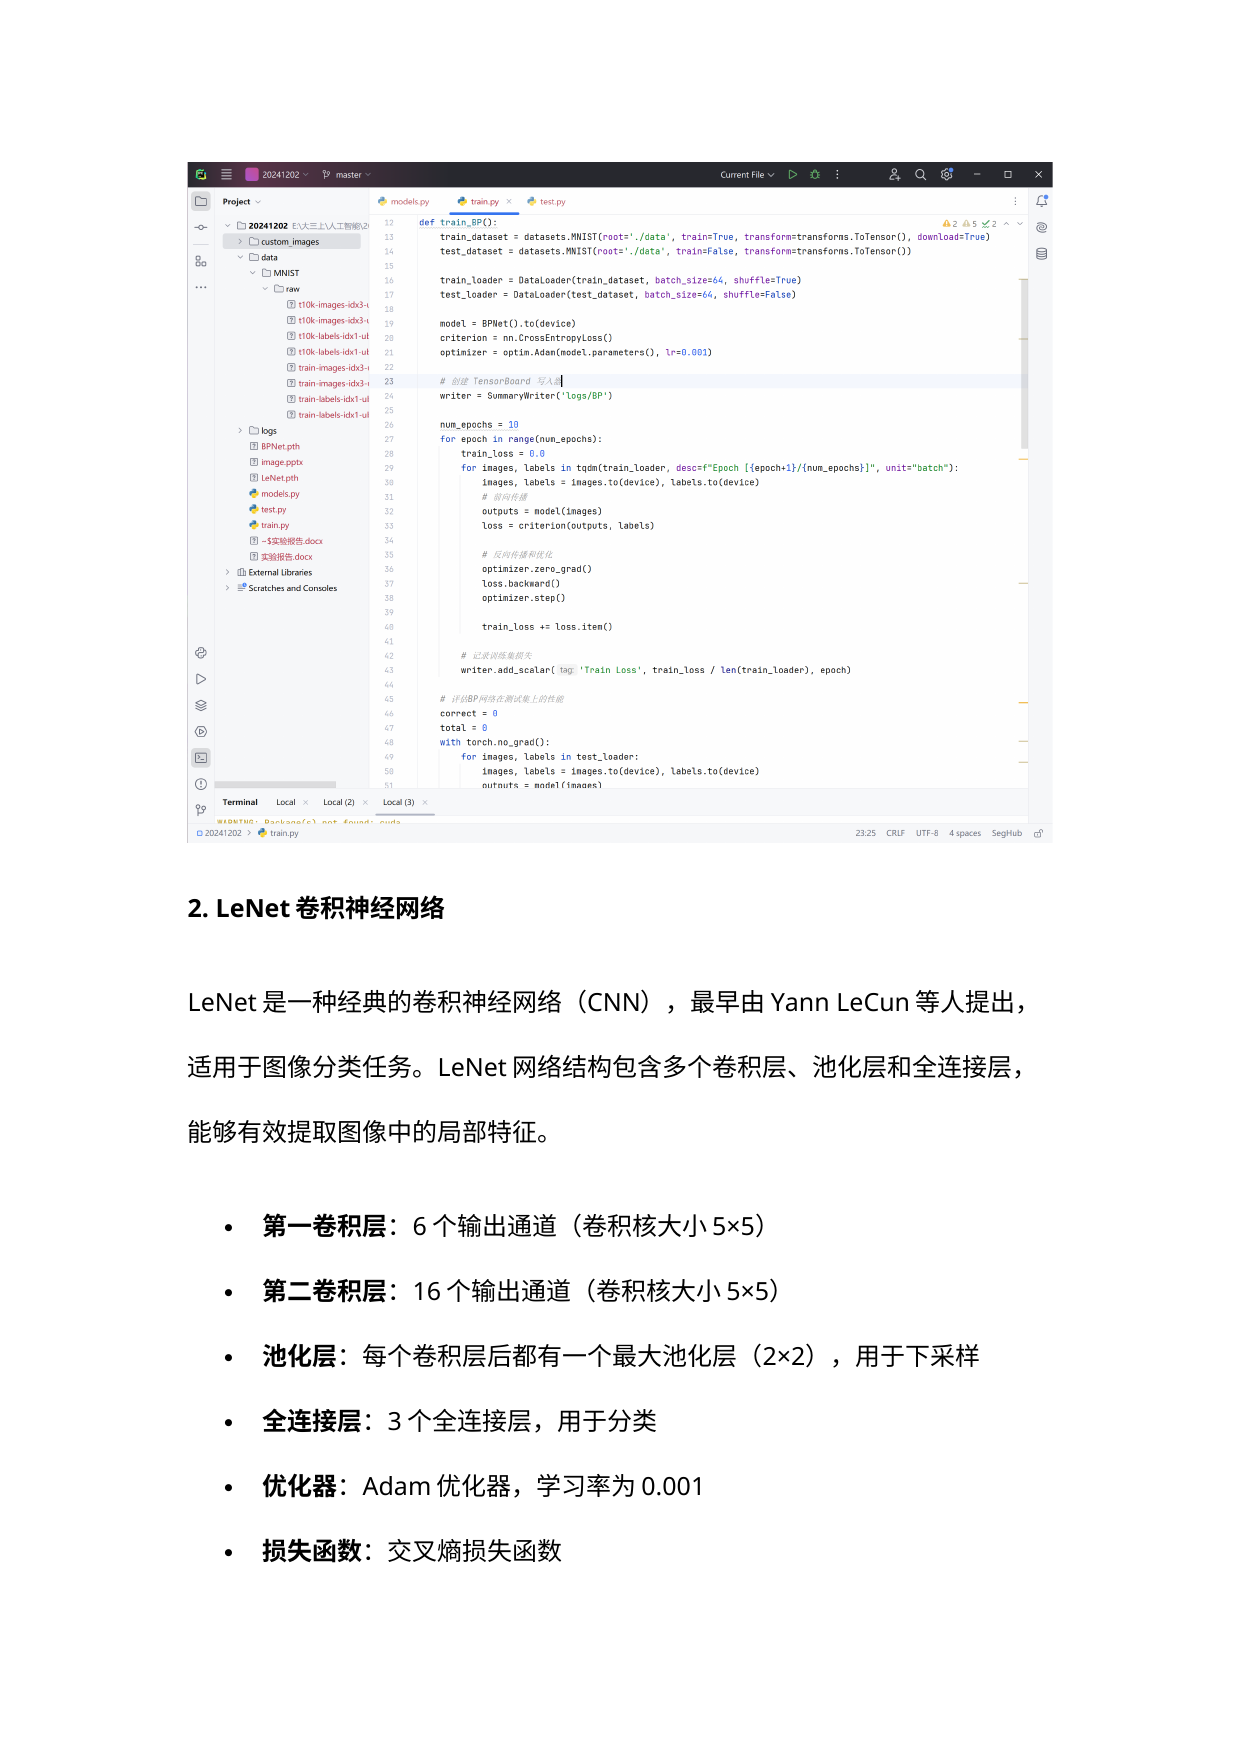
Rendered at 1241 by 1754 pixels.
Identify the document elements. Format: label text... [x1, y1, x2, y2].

list 第二卷积层：16个输出通道（卷积核大小5×5） [225, 1257, 1053, 1322]
list 池化层：每个卷积层后都有一个最大池化层（2×2），用于下采样 [225, 1322, 1053, 1387]
picture [187, 162, 1053, 843]
list 第一卷积层：6个输出通道（卷积核大小5×5） [225, 1192, 1053, 1257]
text LeNet是一种经典的卷积神经网络（CNN），最早由Yann LeCun等人提出，适用于图像分类任务。LeNet网络结构包含多个卷积层、池化层和全连接层，能够有效提取图像中的局部特征。 [187, 968, 1053, 1163]
text 2. LeNet卷积神经网络 [187, 874, 1053, 939]
list 损失函数：交叉熵损失函数 [225, 1517, 1053, 1582]
list 全连接层：3个全连接层，用于分类 [225, 1387, 1053, 1452]
list 优化器：Adam优化器，学习率为0.001 [225, 1452, 1053, 1517]
